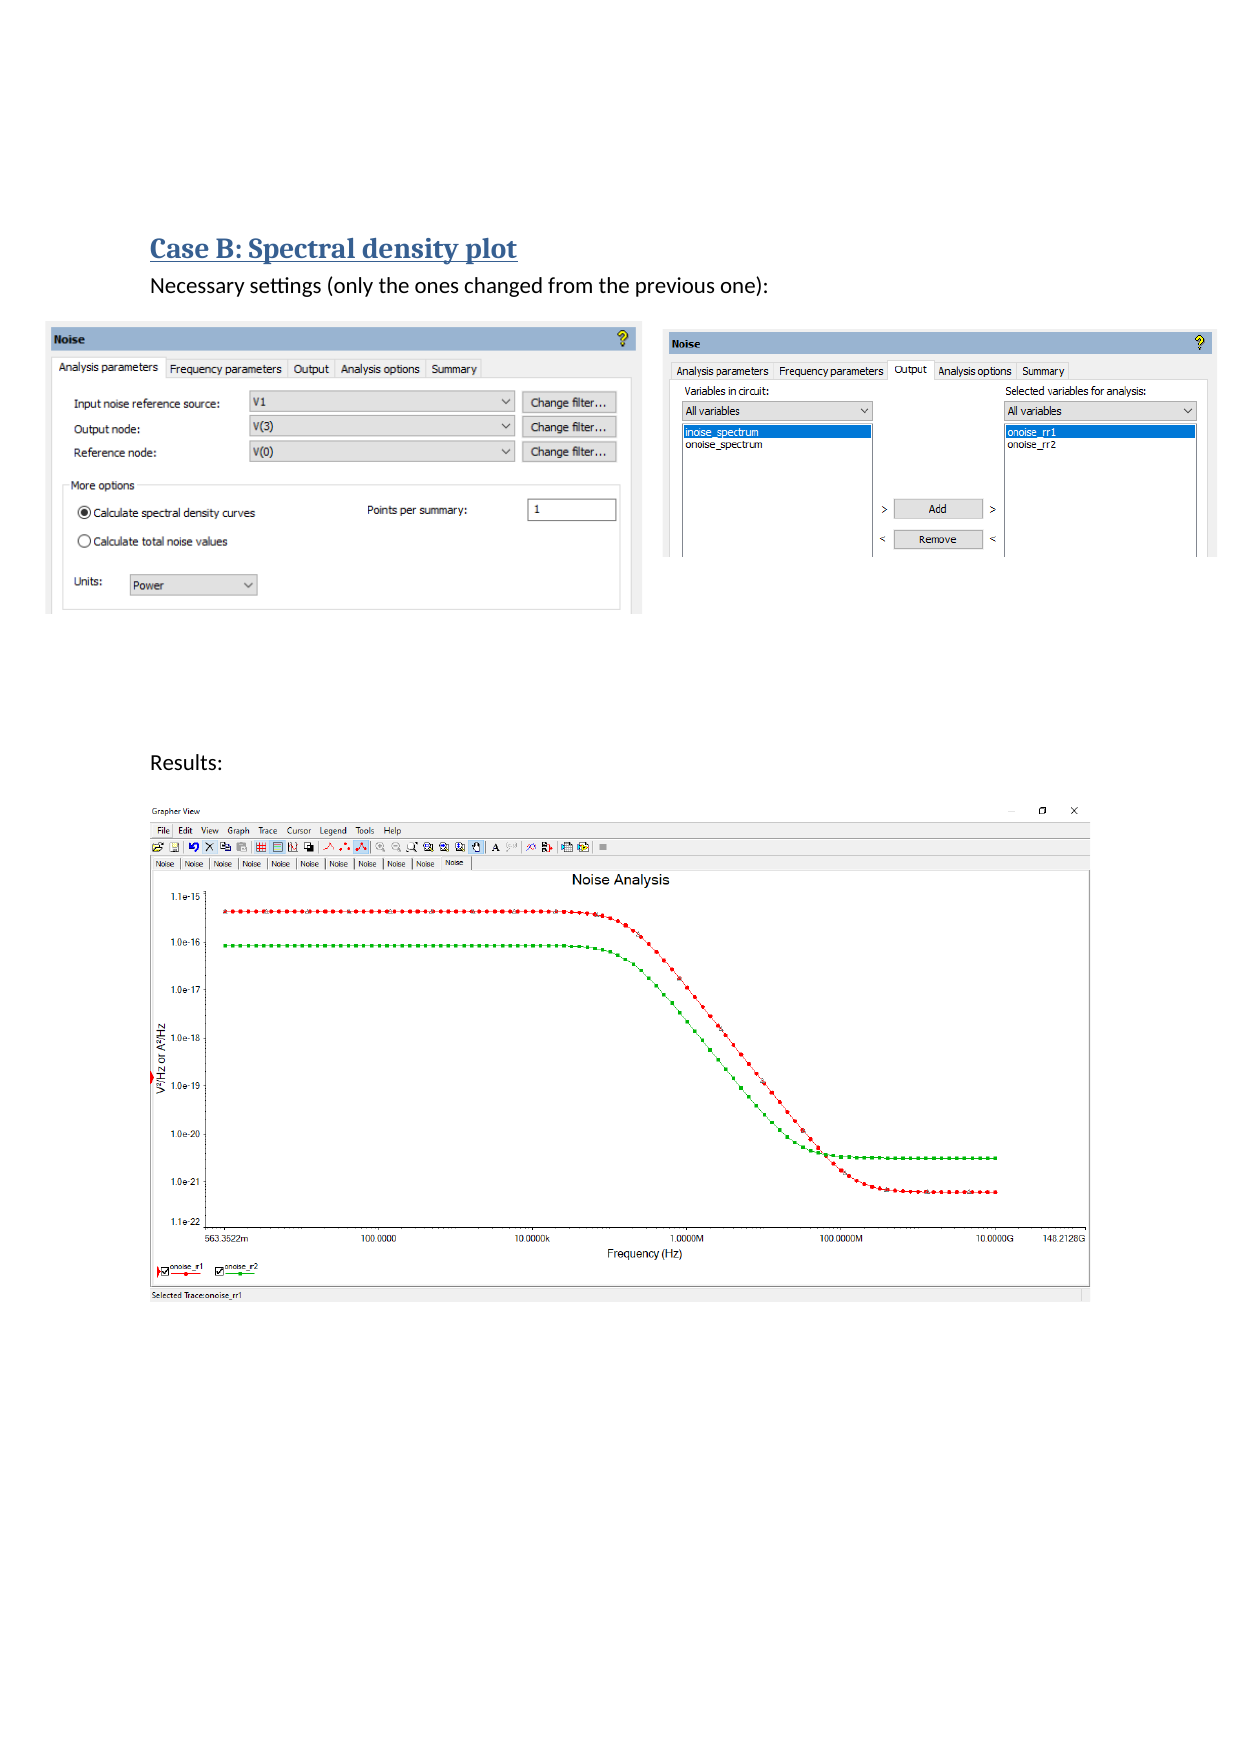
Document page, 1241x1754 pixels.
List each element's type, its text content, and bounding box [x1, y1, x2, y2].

text Necessary settings (only the ones changed from the previous one): [150, 271, 1090, 299]
picture [150, 801, 1091, 1302]
picture [662, 329, 1218, 557]
picture [45, 321, 643, 614]
subtitle Case B: Spectral density plot [150, 232, 1090, 266]
text Results: [150, 748, 1090, 776]
